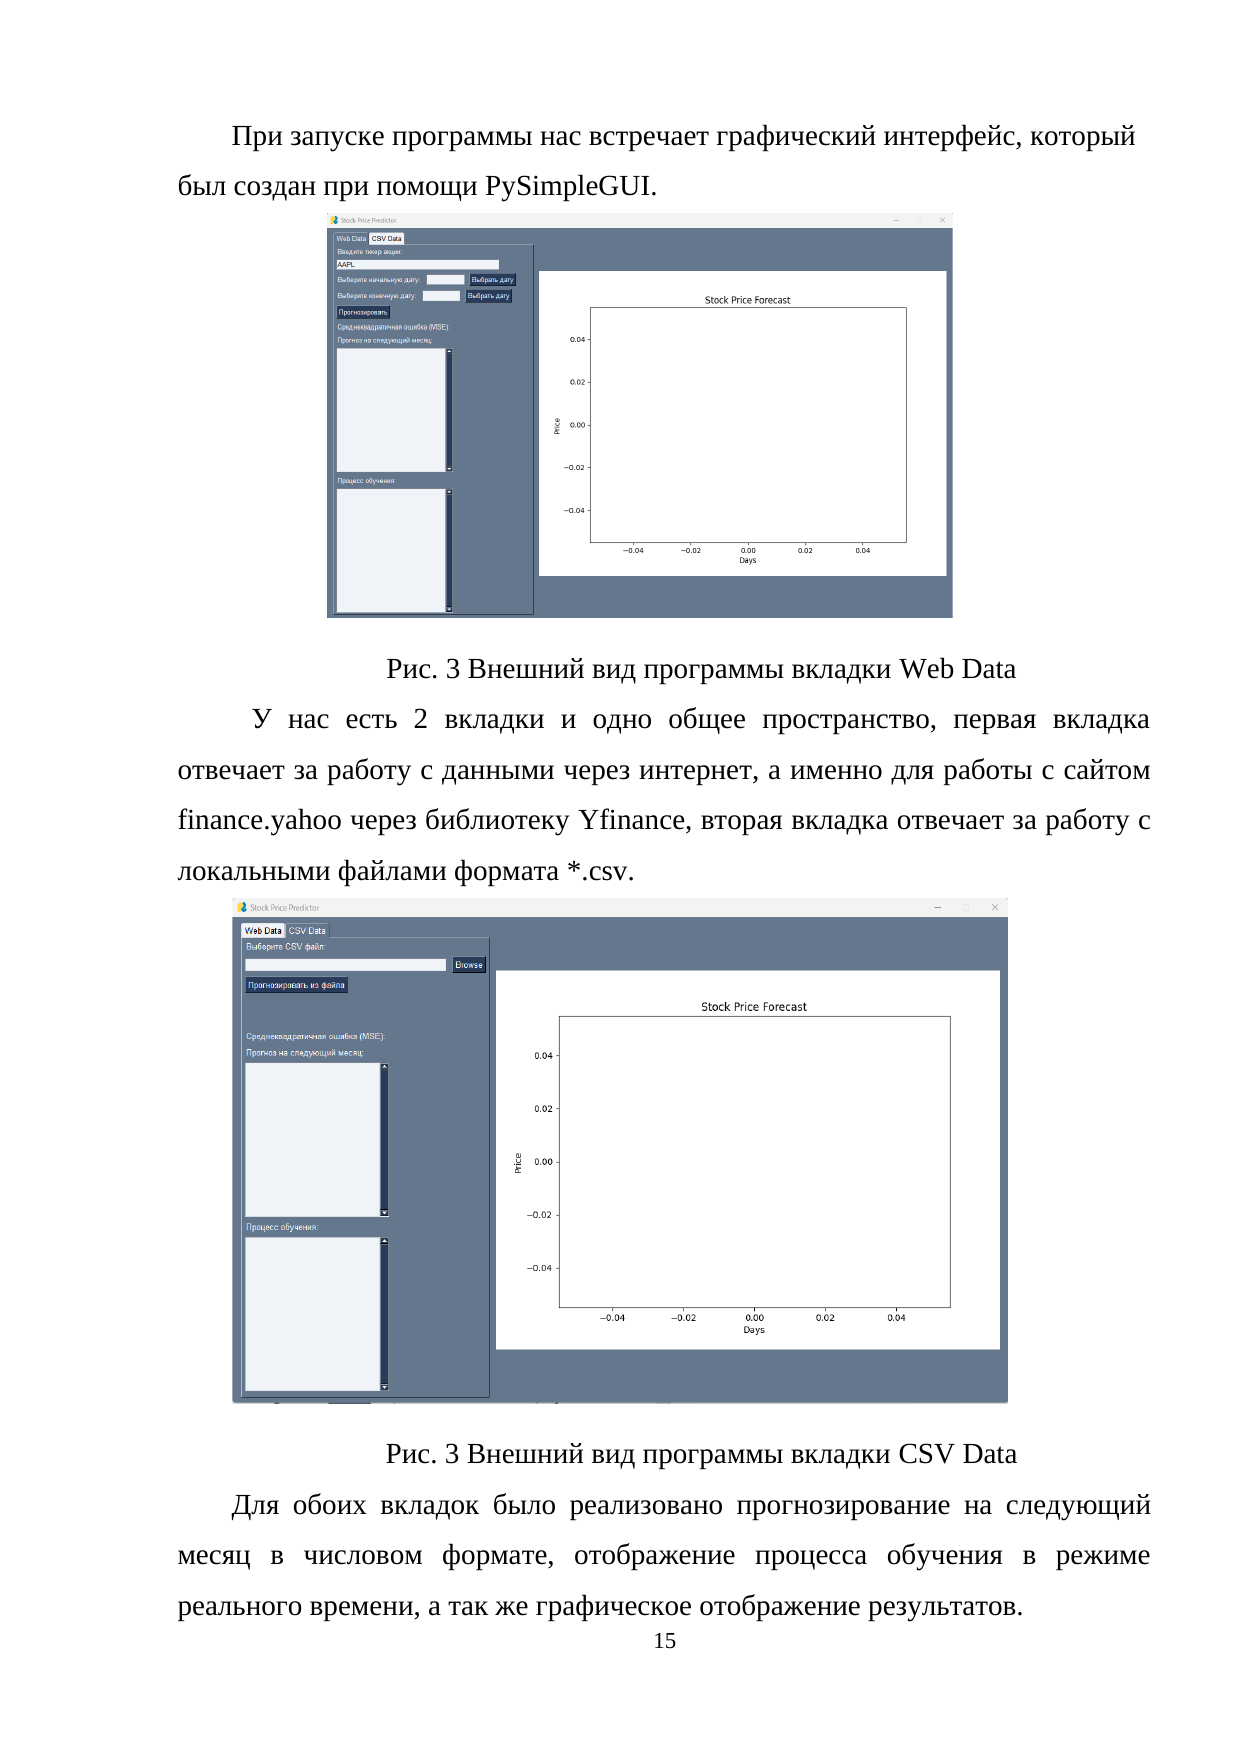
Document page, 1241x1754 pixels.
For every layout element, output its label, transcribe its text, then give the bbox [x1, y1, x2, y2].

text При запуске программы нас встречает графический интерфейс, который был создан при помощи PySimpleGUI. [177, 118, 1152, 202]
picture [327, 213, 953, 618]
picture [232, 898, 1008, 1404]
text У нас есть 2 вкладки и одно общее пространство, первая вкладка отвечает за работу с данными через интернет, а именно для работы с сайтом finance.yahoo через библиотеку Yfinance, вторая вкладка отвечает за работу с локальными файлами формата *.csv. [177, 702, 1152, 886]
